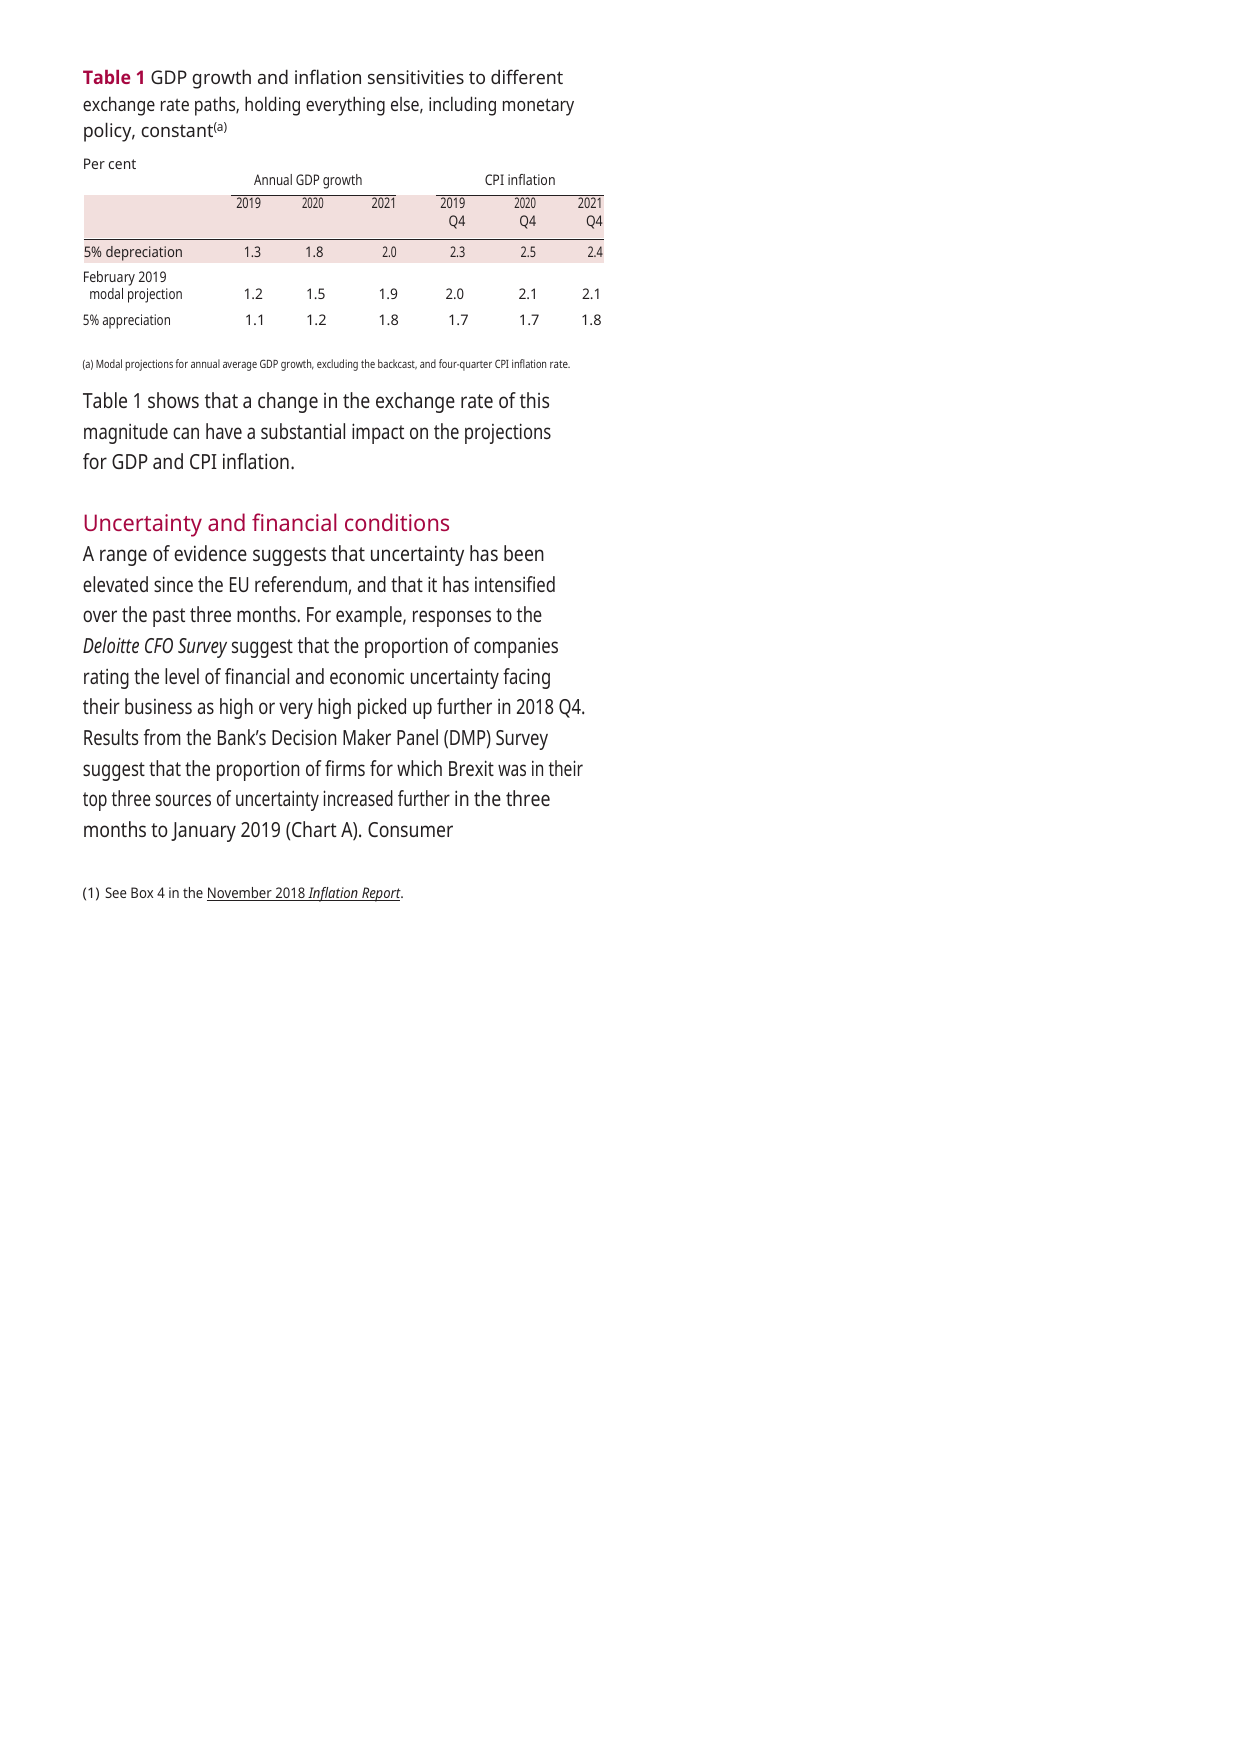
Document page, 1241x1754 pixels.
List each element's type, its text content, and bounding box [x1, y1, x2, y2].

text (a) Modal projections for annual average GDP growth, excluding the backcast, and four-quarter CPI inflation rate. [82, 356, 577, 371]
text modal projection 1.2 1.5 1.9 2.0 2.1 2.1 [89, 286, 604, 302]
text Per cent [83, 156, 604, 173]
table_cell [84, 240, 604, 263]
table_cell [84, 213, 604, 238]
text Table 1 GDP growth and inflation sensitivities to different exchange rate paths, holding everything else, including monetary policy, constant(a) [83, 64, 584, 143]
text Annual GDP growth CPI inflation [254, 173, 604, 189]
text 5% appreciation 1.1 1.2 1.8 1.7 1.7 1.8 [83, 309, 604, 329]
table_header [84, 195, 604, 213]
list See Box 4 in the November 2018 Inflation Report. [82, 883, 604, 903]
text Table 1 shows that a change in the exchange rate of this magnitude can have a substantial impact on the projections for GDP and CPI inflation. [83, 386, 568, 476]
text A range of evidence suggests that uncertainty has been elevated since the EU referendum, and that it has intensified over the past three months. For example, responses to the Deloitte CFO Survey suggest that the proportion of companies rating the level of financial and economic uncertainty facing their business as high or very high picked up further in 2018 Q4. Results from the Bank’s Decision Maker Panel (DMP) Survey suggest that the proportion of firms for which Brexit was in their top three sources of uncertainty increased further in the three months to January 2019 (Chart A). Consumer [83, 539, 589, 843]
subtitle Uncertainty and financial conditions [83, 507, 604, 538]
text February 2019 [83, 269, 604, 286]
